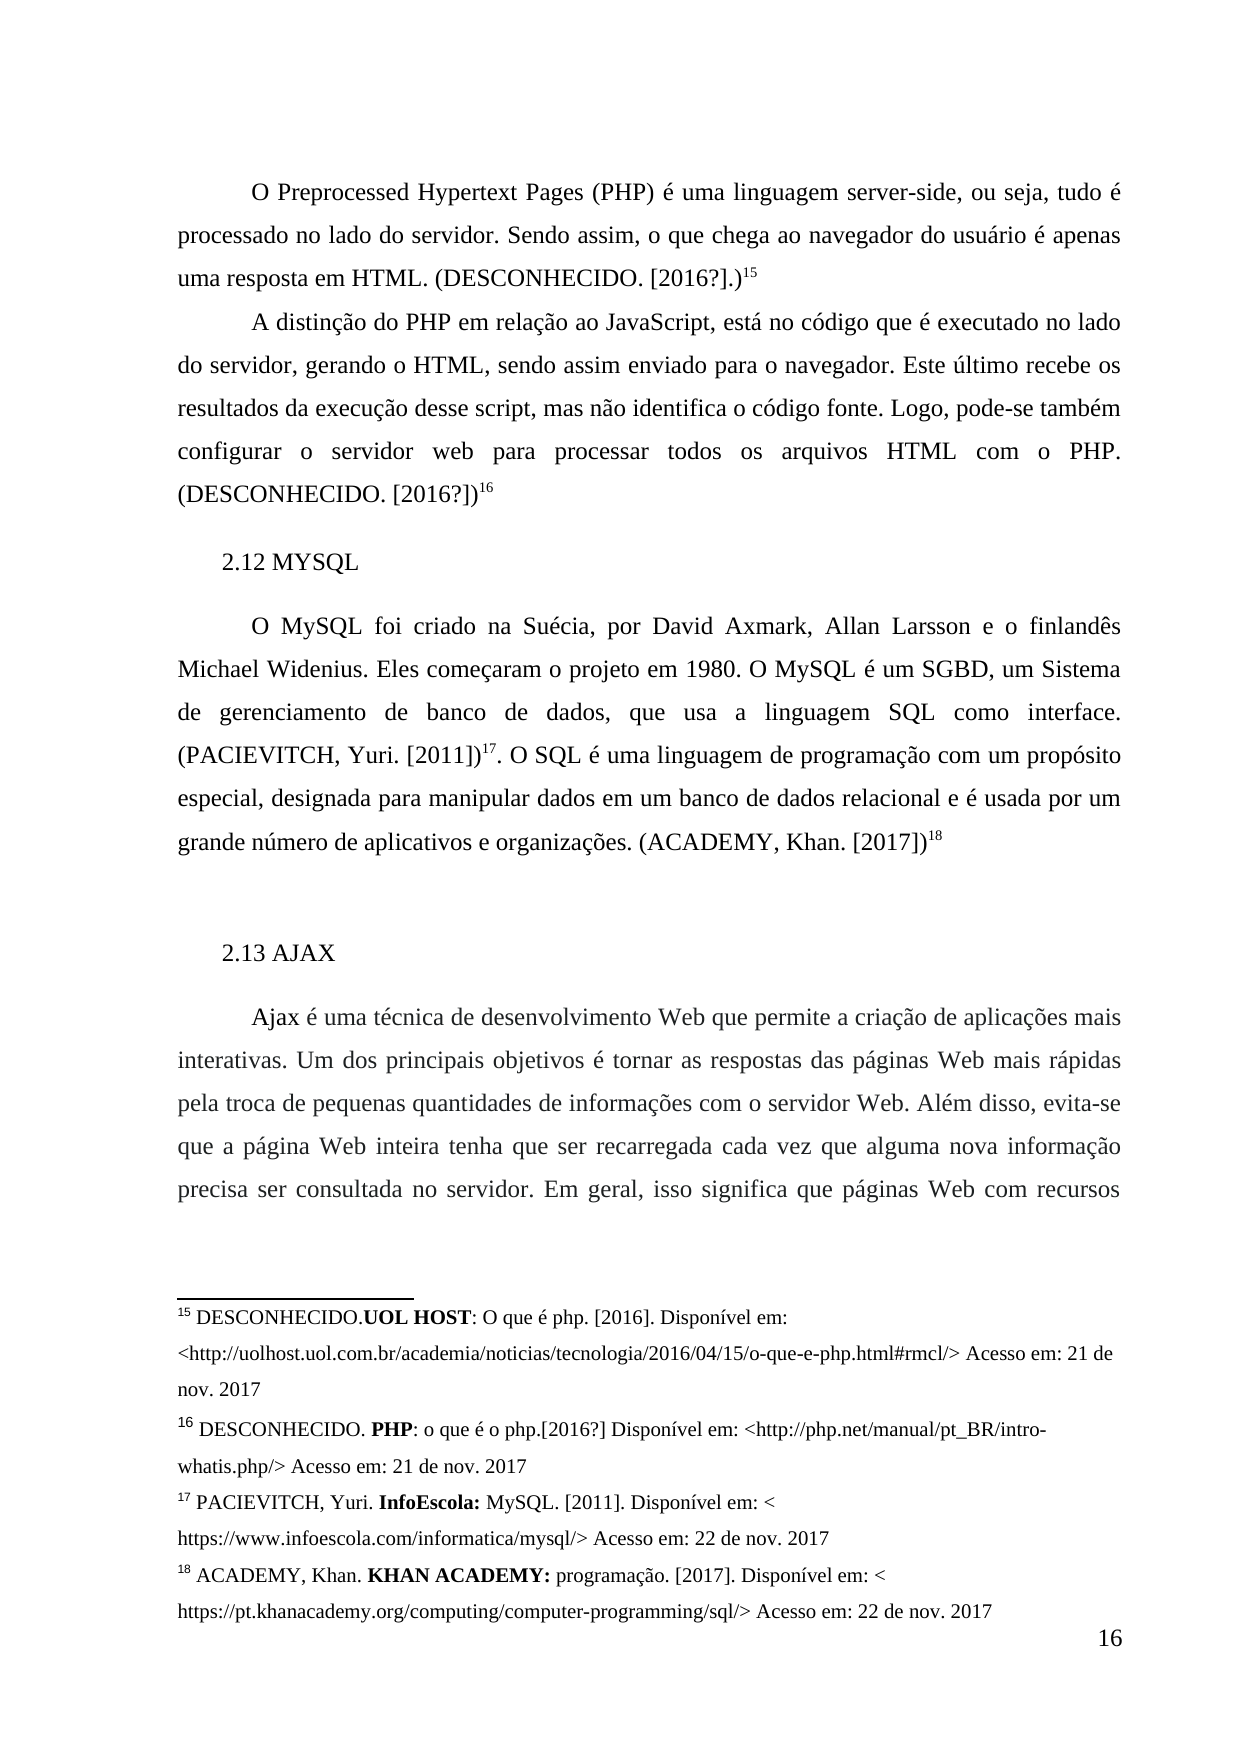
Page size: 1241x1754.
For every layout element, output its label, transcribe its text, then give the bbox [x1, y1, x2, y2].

text A distinção do PHP em relação ao JavaScript, está no código que é executado no lado do servidor, gerando o HTML, sendo assim enviado para o navegador. Este último recebe os resultados da execução desse script, mas não identifica o código fonte. Logo, pode-se também configurar o servidor web para processar todos os arquivos HTML com o PHP. (DESCONHECIDO. [2016?]) [177, 307, 1122, 508]
text O Preprocessed Hypertext Pages (PHP) é uma linguagem server-side, ou seja, tudo é processado no lado do servidor. Sendo assim, o que chega ao navegador do usuário é apenas uma resposta em HTML. (DESCONHECIDO. [2016?].) [177, 177, 1122, 292]
text Ajax é uma técnica de desenvolvimento Web que permite a criação de aplicações mais interativas. Um dos principais objetivos é tornar as respostas das páginas Web mais rápidas pela troca de pequenas quantidades de informações com o servidor Web. Além disso, evita-se que a página Web inteira tenha que ser recarregada cada vez que alguma nova informação precisa ser consultada no servidor. Em geral, isso significa que páginas Web com recursos AJAX permitem maior interatividade, velocidade de processamento e usabilidade. (MORAES, Rogério. [20--]) [177, 1002, 1122, 1203]
subtitle 2.12 MYSQL [222, 547, 1122, 576]
text O MySQL foi criado na Suécia, por David Axmark, Allan Larsson e o finlandês Michael Widenius. Eles começaram o projeto em 1980. O MySQL é um SGBD, um Sistema de gerenciamento de banco de dados, que usa a linguagem SQL como interface. (PACIEVITCH, Yuri. [2011]). O SQL é uma linguagem de programação com um propósito especial, designada para manipular dados em um banco de dados relacional e é usada por um grande número de aplicativos e organizações. (ACADEMY, Khan. [2017]) [177, 611, 1122, 855]
subtitle 2.13 AJAX [177, 938, 1122, 967]
